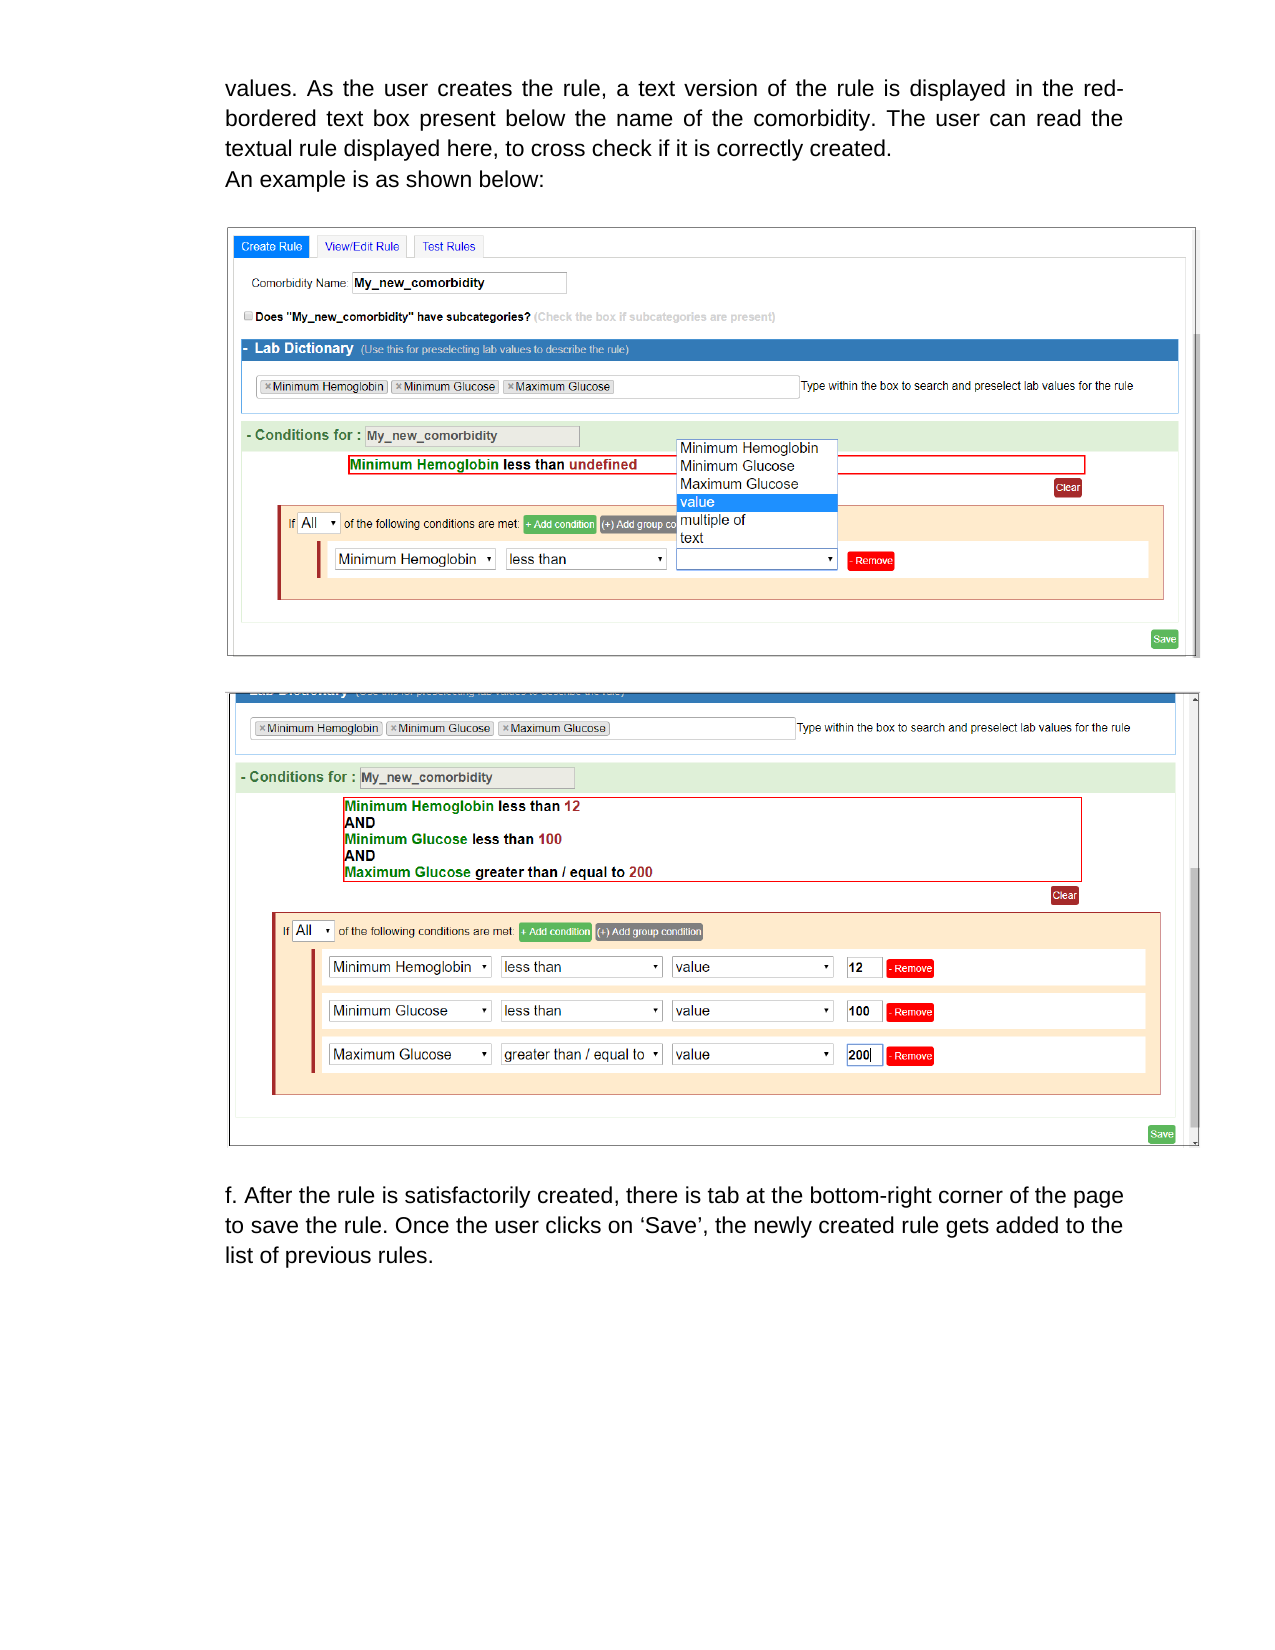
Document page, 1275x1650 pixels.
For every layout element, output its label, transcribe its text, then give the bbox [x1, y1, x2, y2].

picture [225, 691, 1200, 1148]
text An example is as shown below: [150, 166, 1125, 192]
picture [225, 226, 1200, 658]
text f. After the rule is satisfactorily created, there is tab at the bottom-right corner of the page to save the rule. Once the user clicks on ‘Save’, the newly created rule gets added to the list of previous rules. [225, 1182, 1125, 1268]
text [225, 75, 1125, 162]
